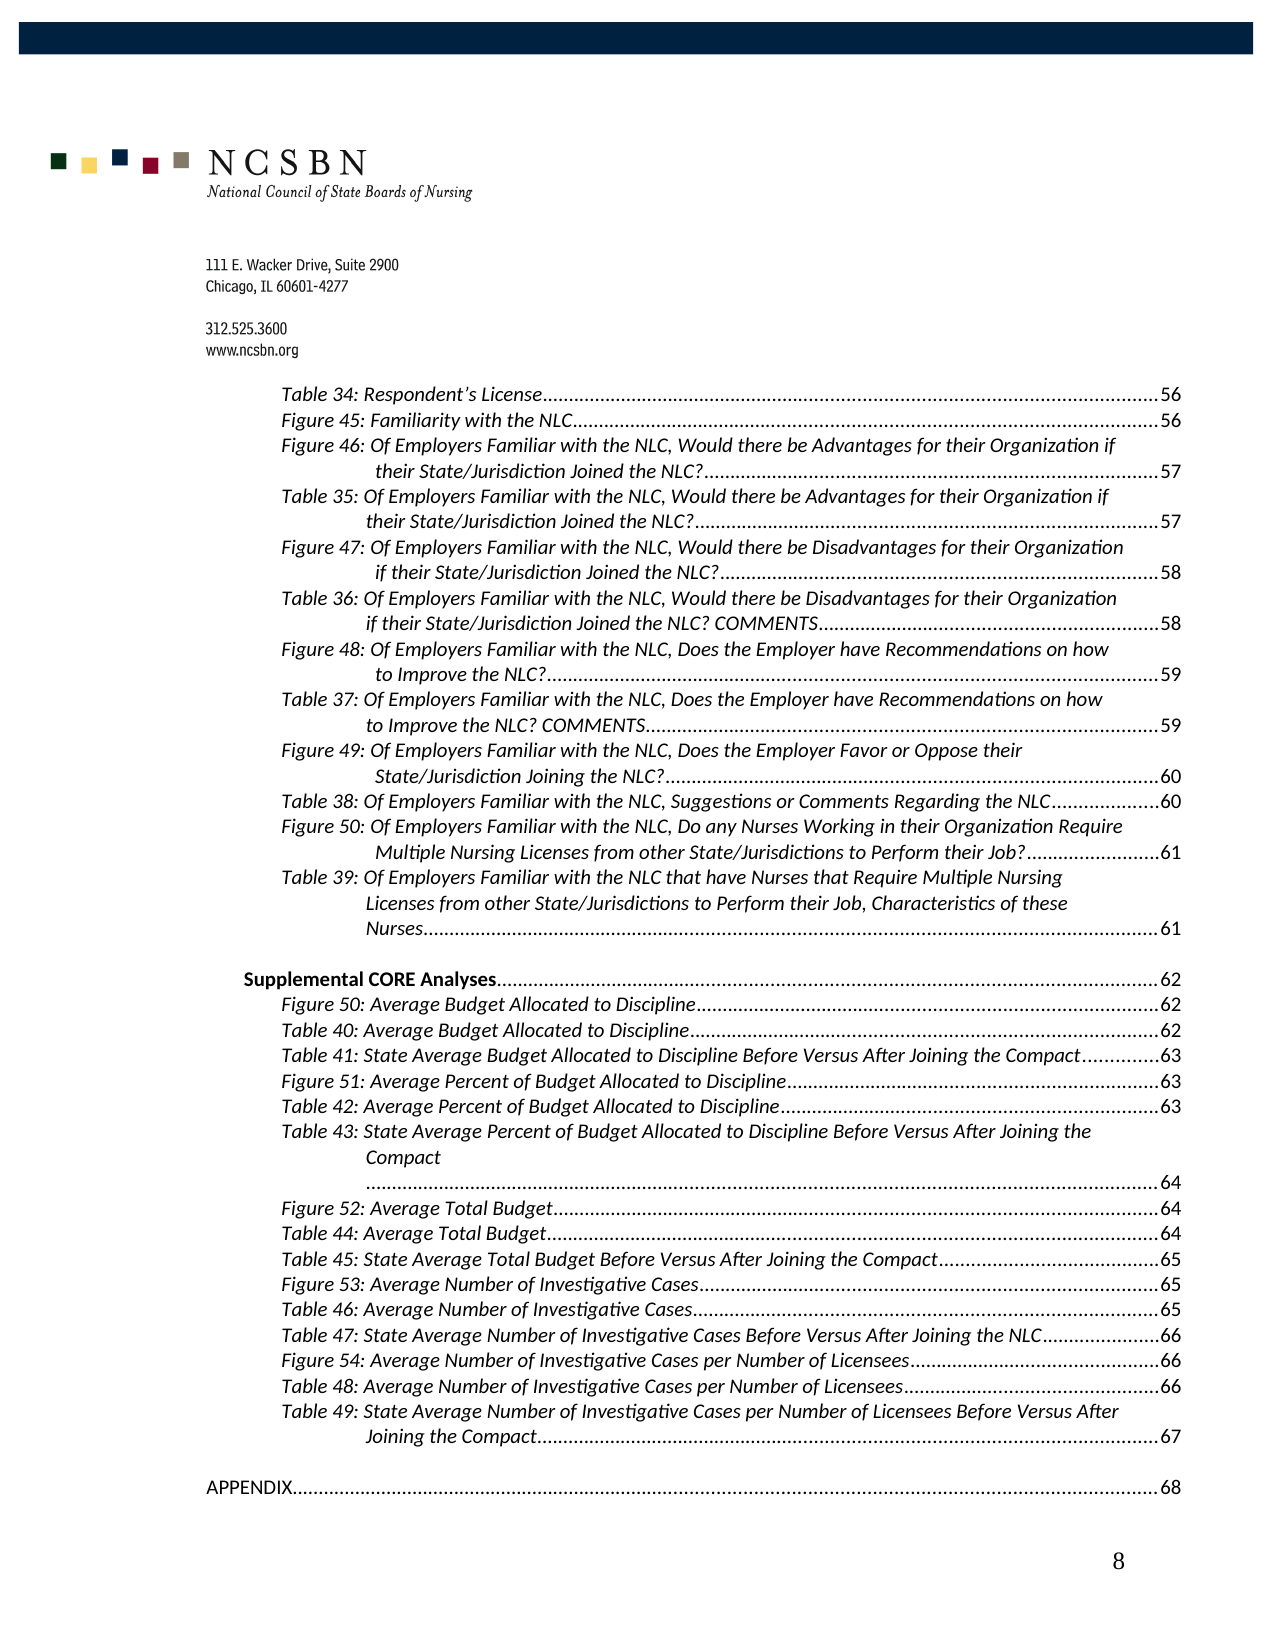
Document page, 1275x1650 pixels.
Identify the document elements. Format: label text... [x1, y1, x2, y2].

text Table 35: Of Employers Familiar with the NLC, Would there be Advantages for their Organization if their State/Jurisdiction Joined the NLC? 57 [281, 483, 1125, 534]
text Figure 51: Average Percent of Budget Allocated to Discipline 63 [281, 1068, 1125, 1093]
text APPENDIX 68 [206, 1474, 1125, 1500]
text 64 [281, 1169, 1125, 1195]
text Figure 49: Of Employers Familiar with the NLC, Does the Employer Favor or Oppose their State/Jurisdiction Joining the NLC? 60 [281, 737, 1125, 788]
text Table 39: Of Employers Familiar with the NLC that have Nurses that Require Multiple Nursing Licenses from other State/Jurisdictions to Perform their Job, Characteristics of these Nurses 61 [281, 864, 1125, 941]
text Figure 52: Average Total Budget 64 [281, 1195, 1125, 1220]
text Table 47: State Average Number of Investigative Cases Before Versus After Joining the NLC 66 [281, 1322, 1125, 1347]
text Figure 48: Of Employers Familiar with the NLC, Does the Employer have Recommendations on how to Improve the NLC? 59 [281, 636, 1125, 687]
text Table 45: State Average Total Budget Before Versus After Joining the Compact 65 [281, 1246, 1125, 1271]
text Table 49: State Average Number of Investigative Cases per Number of Licensees Before Versus After Joining the Compact 67 [281, 1398, 1125, 1449]
text Figure 47: Of Employers Familiar with the NLC, Would there be Disadvantages for their Organization if their State/Jurisdiction Joined the NLC? 58 [281, 534, 1125, 585]
text Supplemental CORE Analyses 62 [244, 966, 1125, 992]
text Table 42: Average Percent of Budget Allocated to Discipline 63 [281, 1093, 1125, 1119]
text Table 34: Respondent’s License 56 [281, 378, 1125, 407]
text Table 43: State Average Percent of Budget Allocated to Discipline Before Versus After Joining the Compact [281, 1119, 1125, 1169]
text Table 41: State Average Budget Allocated to Discipline Before Versus After Joining the Compact 63 [281, 1042, 1125, 1068]
text Table 48: Average Number of Investigative Cases per Number of Licensees 66 [281, 1373, 1125, 1398]
picture [18, 0, 1252, 378]
text Figure 50: Average Budget Allocated to Discipline 62 [281, 992, 1125, 1017]
text Table 37: Of Employers Familiar with the NLC, Does the Employer have Recommendations on how to Improve the NLC? COMMENTS 59 [281, 687, 1125, 737]
text Figure 50: Of Employers Familiar with the NLC, Do any Nurses Working in their Organization Require Multiple Nursing Licenses from other State/Jurisdictions to Perform their Job? 61 [281, 814, 1125, 864]
text Table 46: Average Number of Investigative Cases 65 [281, 1297, 1125, 1322]
text Table 44: Average Total Budget 64 [281, 1220, 1125, 1246]
text Figure 53: Average Number of Investigative Cases 65 [281, 1271, 1125, 1297]
text Table 40: Average Budget Allocated to Discipline 62 [281, 1017, 1125, 1042]
text Figure 46: Of Employers Familiar with the NLC, Would there be Advantages for their Organization if their State/Jurisdiction Joined the NLC? 57 [281, 432, 1125, 483]
text Figure 54: Average Number of Investigative Cases per Number of Licensees 66 [281, 1347, 1125, 1373]
text Table 36: Of Employers Familiar with the NLC, Would there be Disadvantages for their Organization if their State/Jurisdiction Joined the NLC? COMMENTS 58 [281, 585, 1125, 636]
text Table 38: Of Employers Familiar with the NLC, Suggestions or Comments Regarding the NLC 60 [281, 788, 1125, 814]
text Figure 45: Familiarity with the NLC 56 [281, 407, 1125, 432]
